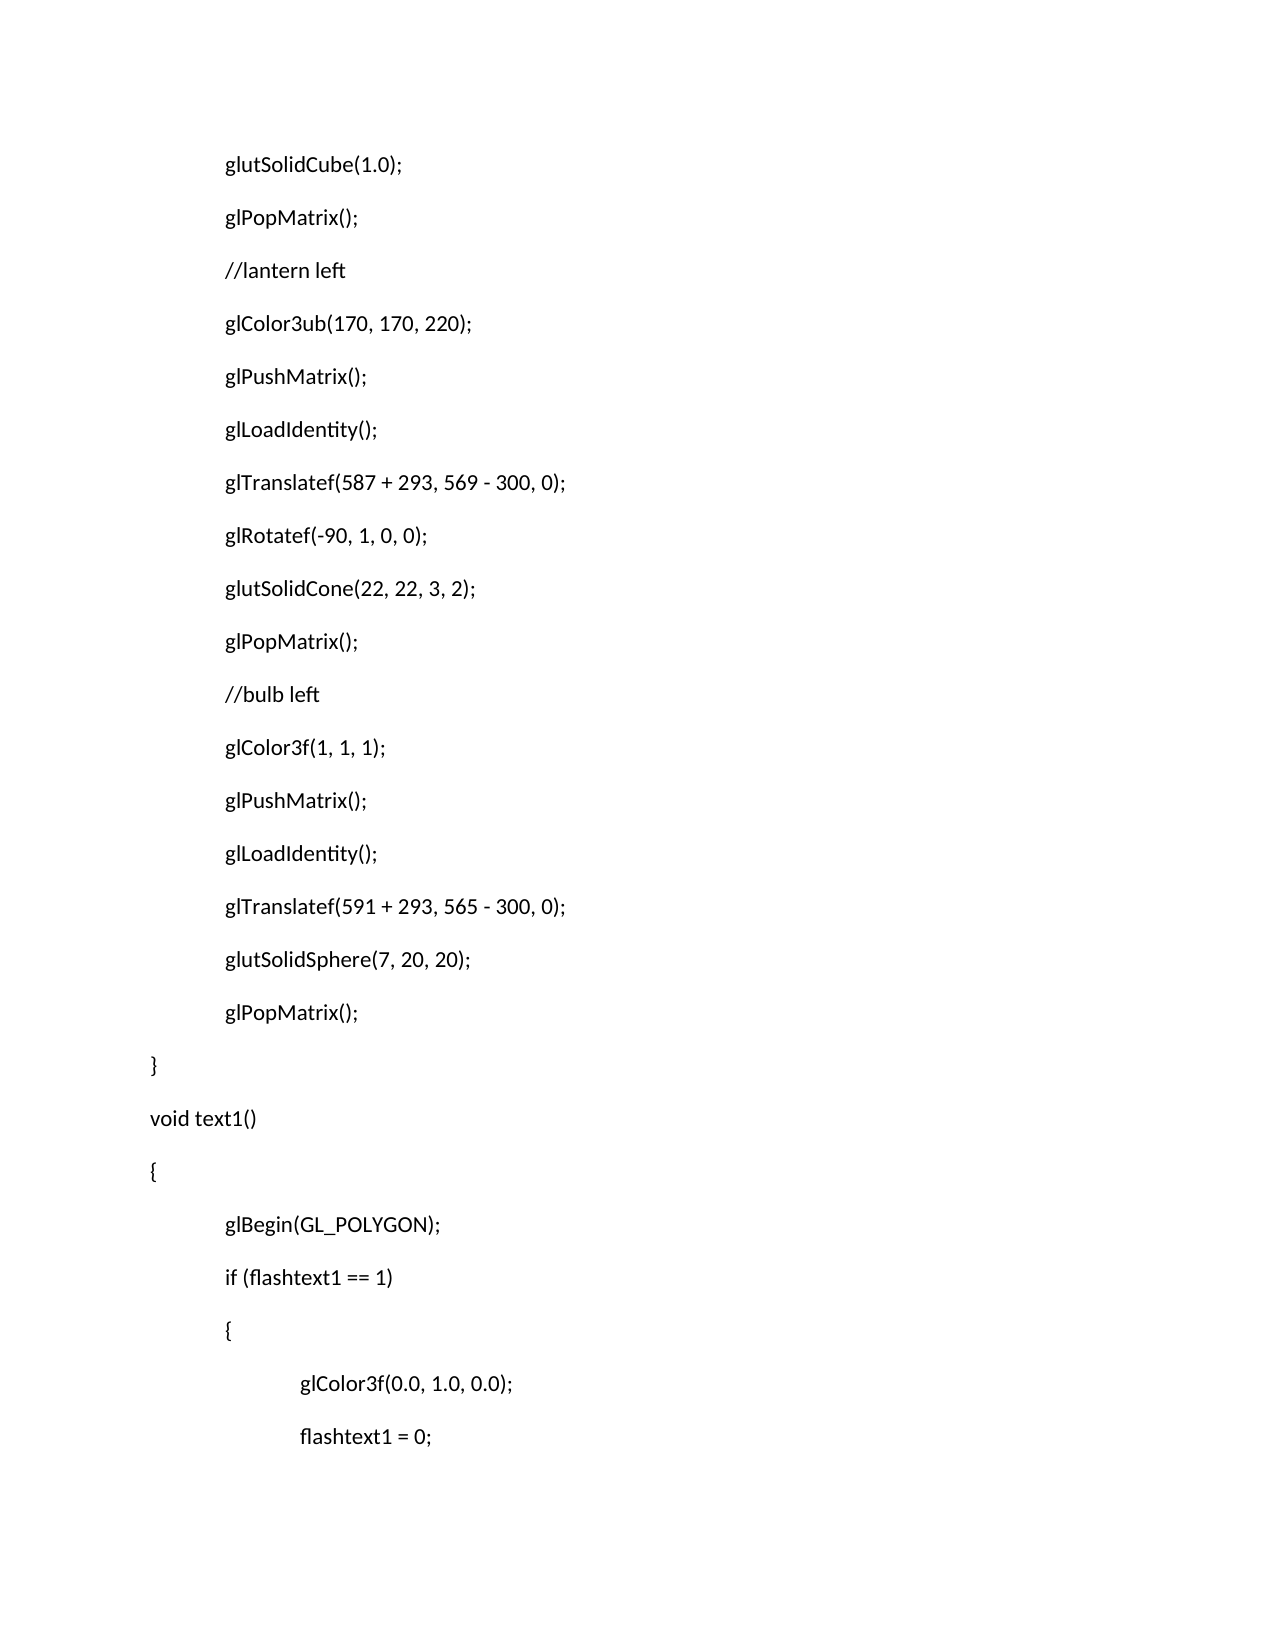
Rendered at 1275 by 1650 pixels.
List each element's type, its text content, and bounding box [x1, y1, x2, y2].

text { [150, 1157, 1125, 1185]
text glBegin(GL_POLYGON); [150, 1210, 1125, 1238]
text if (flashtext1 == 1) [150, 1263, 1125, 1291]
text //bulb left [150, 680, 1125, 708]
text } [150, 1051, 1125, 1079]
text glPopMatrix(); [150, 627, 1125, 655]
text glColor3ub(170, 170, 220); [150, 309, 1125, 337]
text glutSolidCone(22, 22, 3, 2); [150, 574, 1125, 602]
text glLoadIdentity(); [150, 839, 1125, 867]
text //lantern left [150, 256, 1125, 284]
text glPushMatrix(); [150, 362, 1125, 390]
text { [150, 1316, 1125, 1344]
text glRotatef(-90, 1, 0, 0); [150, 521, 1125, 549]
text glColor3f(0.0, 1.0, 0.0); [150, 1369, 1125, 1397]
text glLoadIdentity(); [150, 415, 1125, 443]
text glutSolidCube(1.0); [150, 150, 1125, 178]
text flashtext1 = 0; [150, 1422, 1125, 1451]
text glPopMatrix(); [150, 998, 1125, 1026]
text glPushMatrix(); [150, 786, 1125, 814]
text glPopMatrix(); [150, 203, 1125, 231]
text glTranslatef(587 + 293, 569 - 300, 0); [150, 468, 1125, 496]
text glTranslatef(591 + 293, 565 - 300, 0); [150, 892, 1125, 920]
text glutSolidSphere(7, 20, 20); [150, 945, 1125, 973]
text glColor3f(1, 1, 1); [150, 733, 1125, 761]
text void text1() [150, 1104, 1125, 1132]
